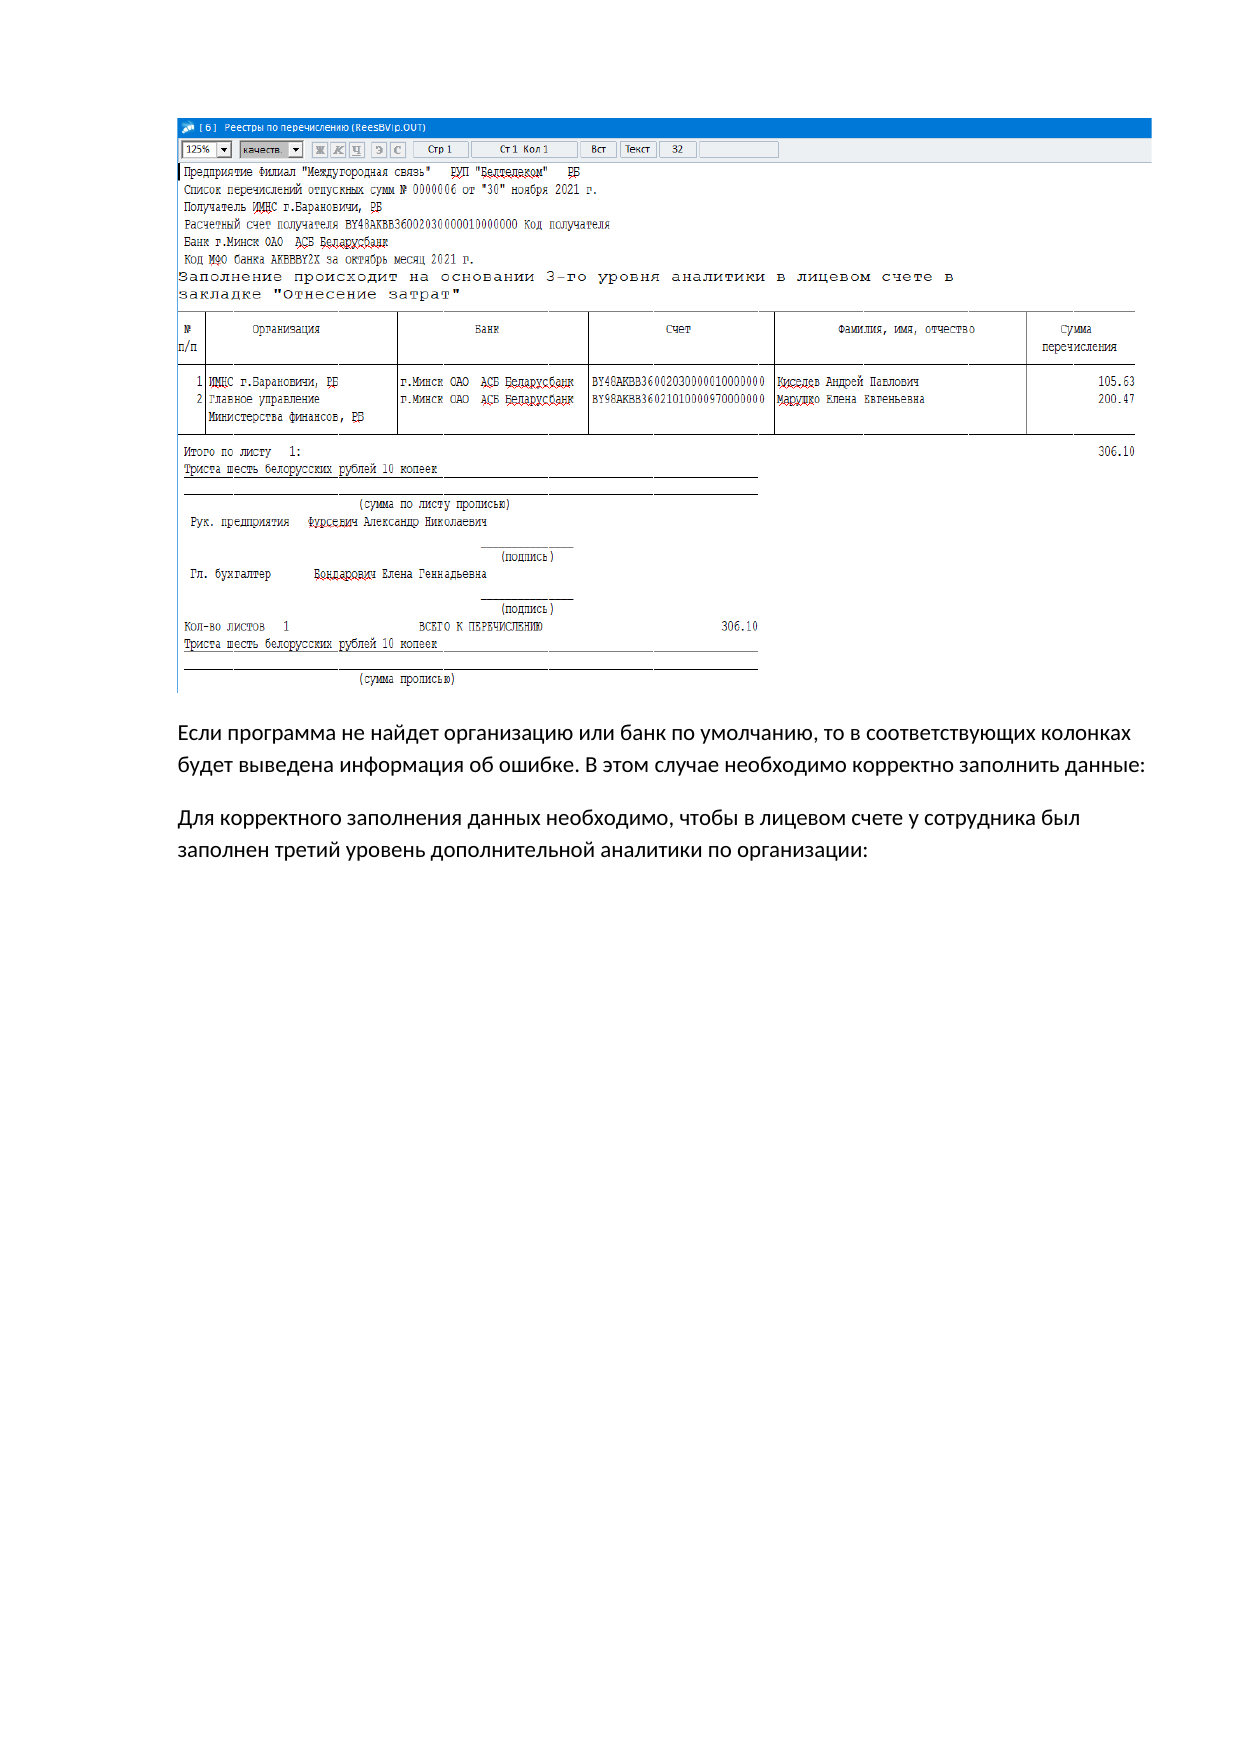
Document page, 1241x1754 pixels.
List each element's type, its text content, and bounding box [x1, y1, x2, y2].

text Для корректного заполнения данных необходимо, чтобы в лицевом счете у сотрудника был заполнен третий уровень дополнительной аналитики по организации: [177, 803, 1152, 863]
text Если программа не найдет организацию или банк по умолчанию, то в соответствующих колонках будет выведена информация об ошибке. В этом случае необходимо корректно заполнить данные: [177, 718, 1152, 778]
picture [177, 118, 1152, 693]
